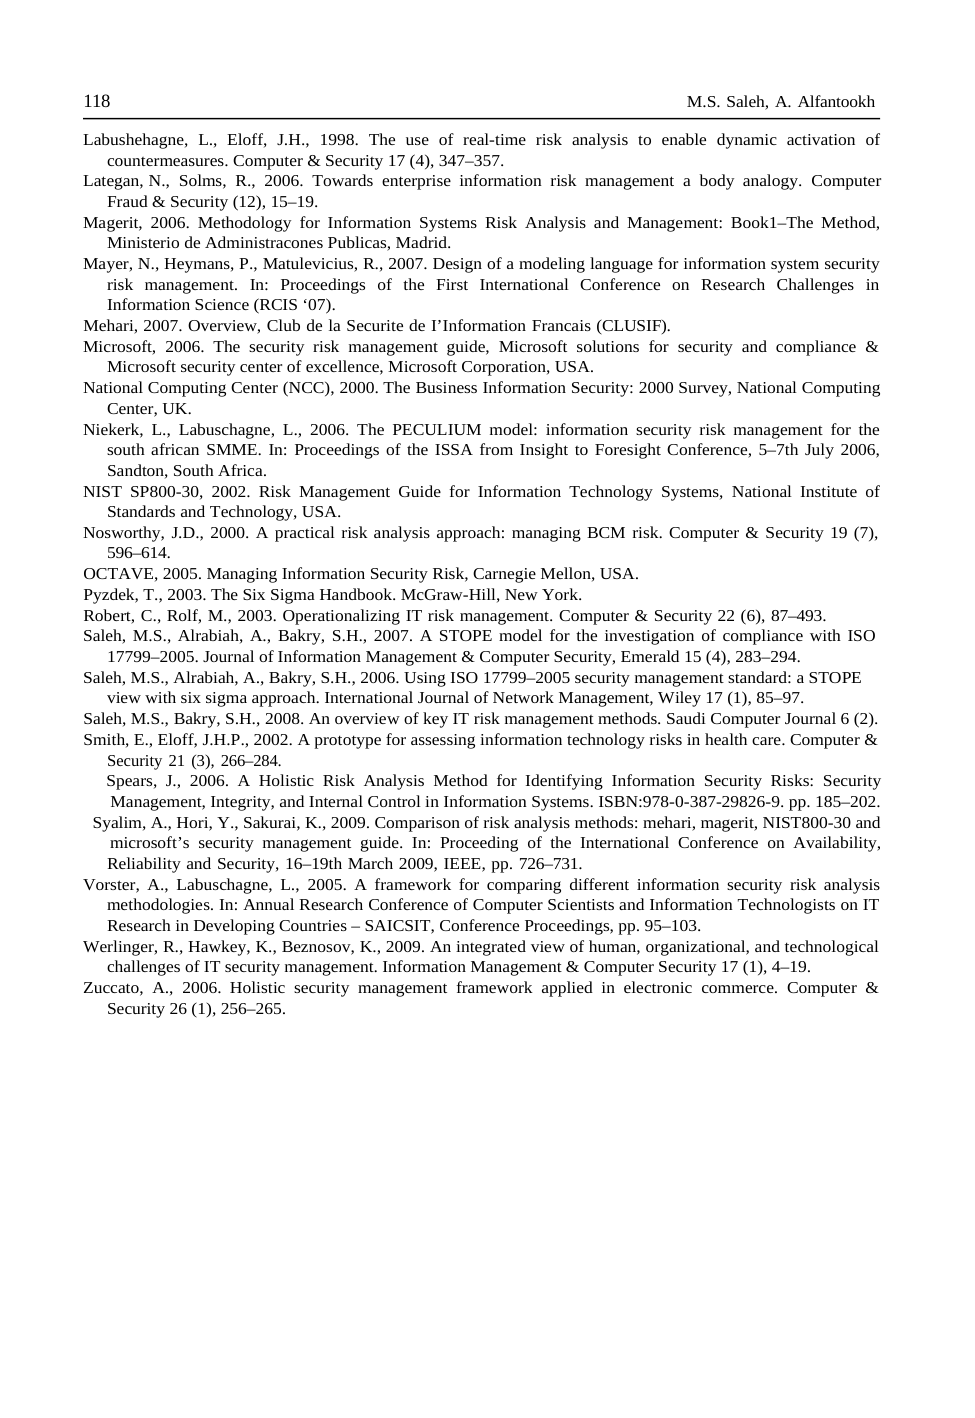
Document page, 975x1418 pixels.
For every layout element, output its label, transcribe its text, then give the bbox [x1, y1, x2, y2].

text Magerit, 2006. Methodology for Information Systems Risk Analysis and Management: Book1–The Method, Ministerio de Administracones Publicas, Madrid. [83, 212, 881, 252]
text Reliability and Security, 16–19th March 2009, IEEE, pp. 726–731. [107, 854, 904, 873]
text Saleh, M.S., Alrabiah, A., Bakry, S.H., 2007. A STOPE model for the investigation of compliance with ISO 17799–2005. Journal of Information Management & Computer Security, Emerald 15 (4), 283–294. [83, 626, 904, 666]
text NIST SP800-30, 2002. Risk Management Guide for Information Technology Systems, National Institute of Standards and Technology, USA. [83, 481, 881, 521]
text Security 21 (3), 266–284. [107, 750, 904, 769]
text Nosworthy, J.D., 2000. A practical risk analysis approach: managing BCM risk. Computer & Security 19 (7), 596–614. [83, 523, 881, 562]
text Robert, C., Rolf, M., 2003. Operationalizing IT risk management. Computer & Security 22 (6), 87–493. [83, 606, 904, 625]
text Mehari, 2007. Overview, Club de la Securite de I’Information Francais (CLUSIF). [83, 316, 904, 335]
text Niekerk, L., Labuschagne, L., 2006. The PECULIUM model: information security risk management for the south african SMME. In: Proceedings of the ISSA from Insight to Foresight Conference, 5–7th July 2006, Sandton, South Africa. [83, 419, 881, 480]
text Mayer, N., Heymans, P., Matulevicius, R., 2007. Design of a modeling language for information system security risk management. In: Proceedings of the First International Conference on Research Challenges in Information Science (RCIS ‘07). [83, 254, 881, 314]
text Zuccato, A., 2006. Holistic security management framework applied in electronic commerce. Computer & Security 26 (1), 256–265. [83, 978, 881, 1018]
text Microsoft, 2006. The security risk management guide, Microsoft solutions for security and compliance & Microsoft security center of excellence, Microsoft Corporation, USA. [83, 337, 881, 376]
text Werlinger, R., Hawkey, K., Beznosov, K., 2009. An integrated view of human, organizational, and technological challenges of IT security management. Information Management & Computer Security 17 (1), 4–19. [83, 937, 881, 976]
text Lategan, N., Solms, R., 2006. Towards enterprise information risk management a body analogy. Computer Fraud & Security (12), 15–19. [83, 171, 881, 211]
text Saleh, M.S., Alrabiah, A., Bakry, S.H., 2006. Using ISO 17799–2005 security management standard: a STOPE view with six sigma approach. International Journal of Network Management, Wiley 17 (1), 85–97. [83, 668, 887, 707]
text Labushehagne, L., Eloff, J.H., 1998. The use of real-time risk analysis to enable dynamic activation of countermeasures. Computer & Security 17 (4), 347–357. [83, 130, 881, 169]
text National Computing Center (NCC), 2000. The Business Information Security: 2000 Survey, National Computing Center, UK. [83, 378, 881, 418]
text Spears, J., 2006. A Holistic Risk Analysis Method for Identifying Information Security Risks: Security Management, Integrity, and Internal Control in Information Systems. ISBN:978-0-387-29826-9. pp. 185–202. Syalim, A., Hori, Y., Sakurai, K., 2009. Comparison of risk analysis methods: mehari, magerit, NIST800-30 and microsoft’s security management guide. In: Proceeding of the International Conference on Availability, [71, 771, 881, 852]
text Saleh, M.S., Bakry, S.H., 2008. An overview of key IT risk management methods. Saudi Computer Journal 6 (2). Smith, E., Eloff, J.H.P., 2002. A prototype for assessing information technology risks in health care. Computer & [83, 709, 904, 749]
text Vorster, A., Labuschagne, L., 2005. A framework for comparing different information security risk analysis methodologies. In: Annual Research Conference of Computer Scientists and Information Technologists on IT Research in Developing Countries – SAICSIT, Conference Proceedings, pp. 95–103. [83, 874, 881, 935]
text OCTAVE, 2005. Managing Information Security Risk, Carnegie Mellon, USA. Pyzdek, T., 2003. The Six Sigma Handbook. McGraw-Hill, New York. [83, 564, 693, 604]
